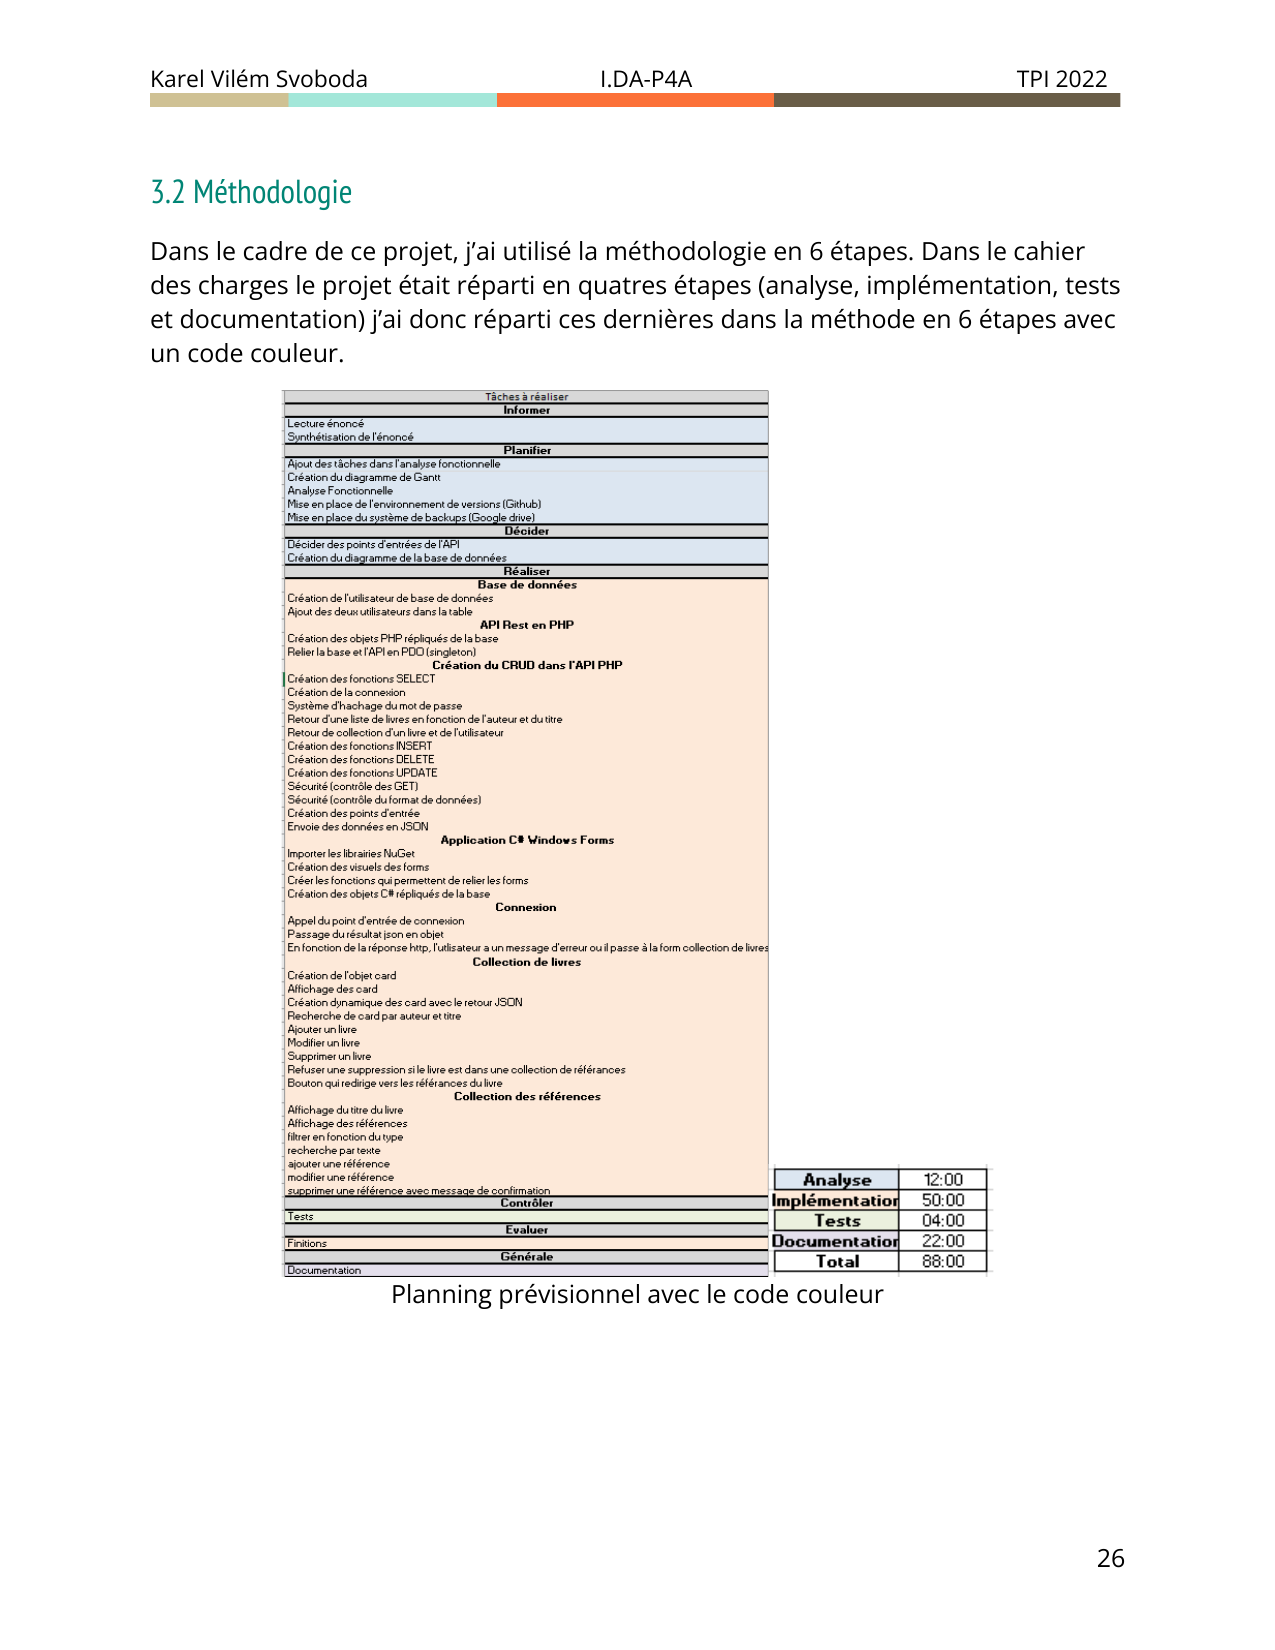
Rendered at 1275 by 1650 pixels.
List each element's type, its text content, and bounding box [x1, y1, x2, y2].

text Planning prévisionnel avec le code couleur [150, 1277, 1125, 1311]
text Dans le cadre de ce projet, j’ai utilisé la méthodologie en 6 étapes. Dans le cahier des charges le projet était réparti en quatres étapes (analyse, implémentation, tests et documentation) j’ai donc réparti ces dernières dans la méthode en 6 étapes avec un code couleur. [150, 233, 1125, 370]
subtitle 3.2 Méthodologie [150, 169, 1125, 213]
picture [150, 93, 1121, 107]
picture [281, 390, 994, 1277]
